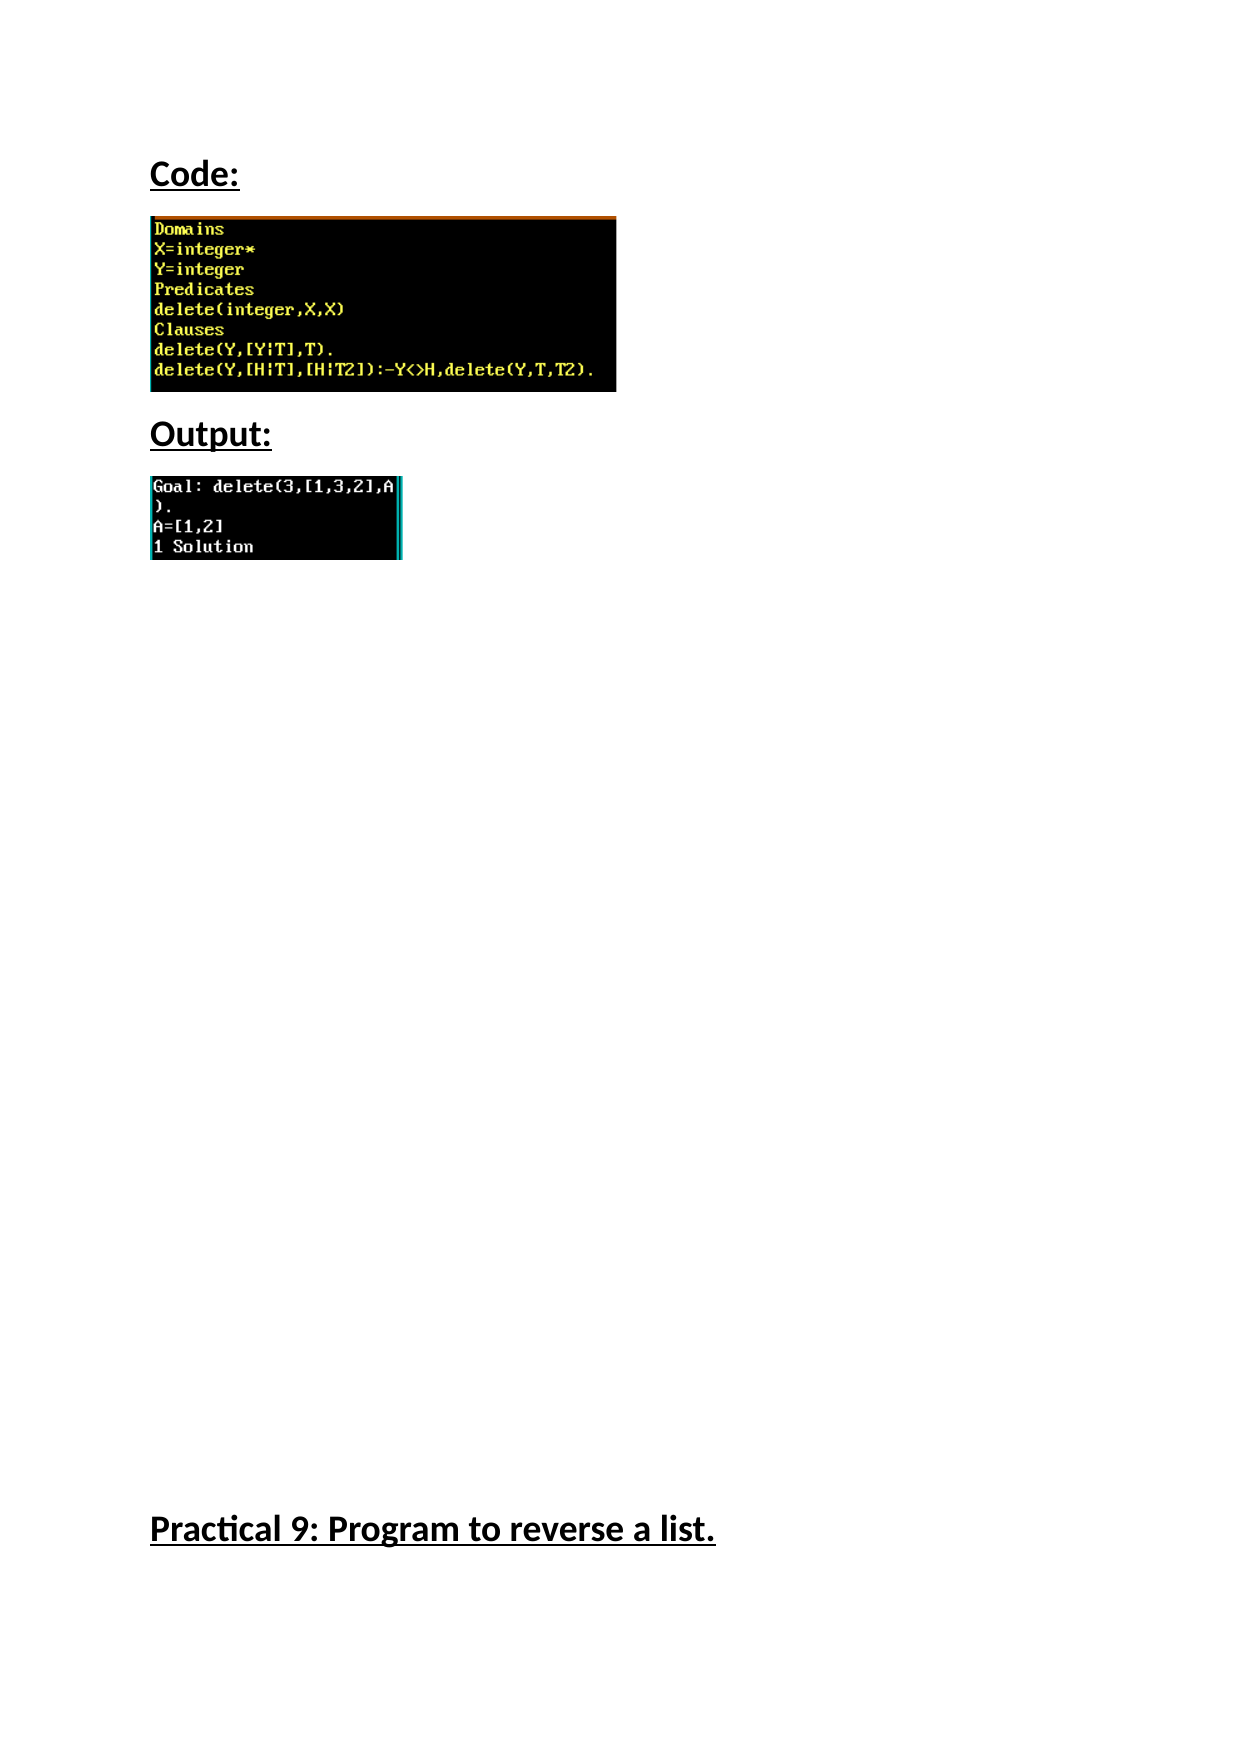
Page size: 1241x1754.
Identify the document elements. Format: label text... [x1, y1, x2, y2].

picture [150, 216, 617, 392]
picture [150, 476, 403, 560]
text Code: [150, 150, 1090, 196]
text Output: [150, 410, 1090, 456]
text Practical 9: Program to reverse a list. [150, 1505, 1090, 1551]
